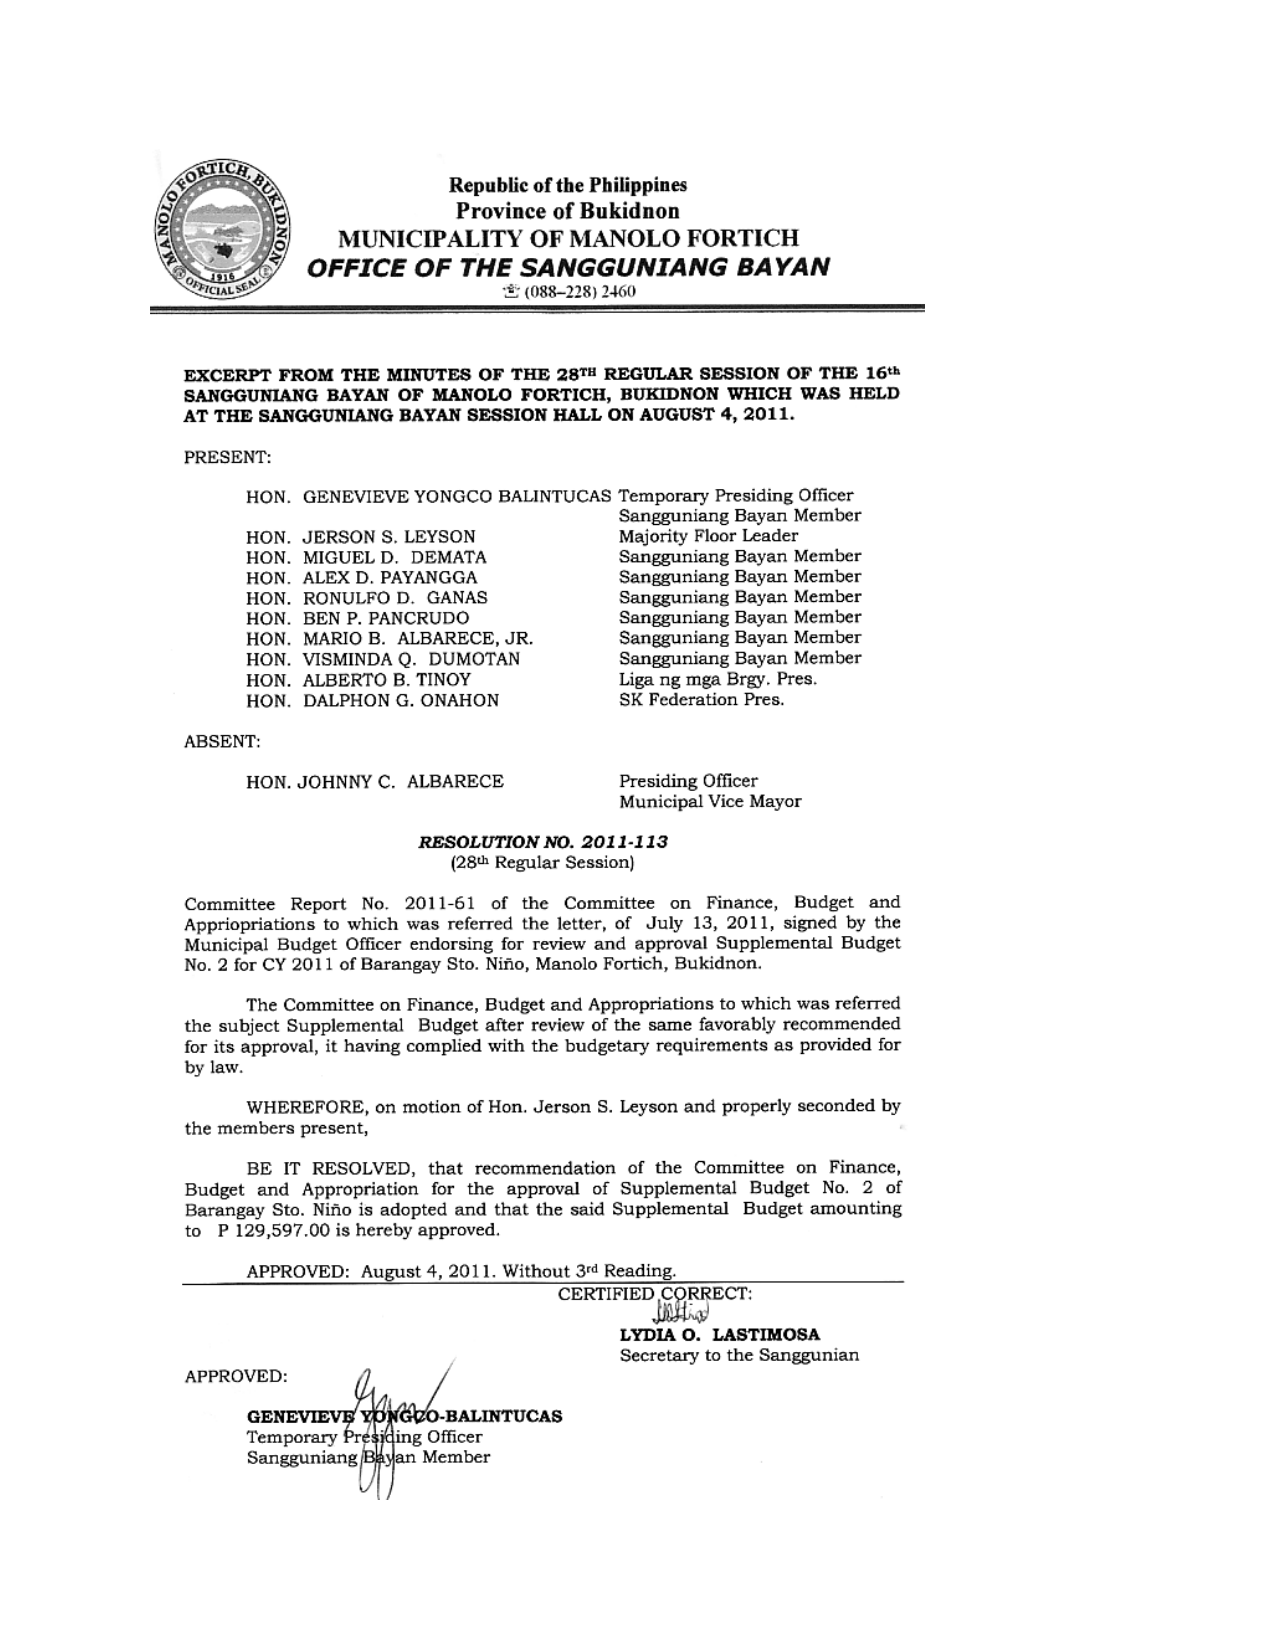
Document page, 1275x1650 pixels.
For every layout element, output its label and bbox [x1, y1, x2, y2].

picture [150, 149, 925, 1500]
